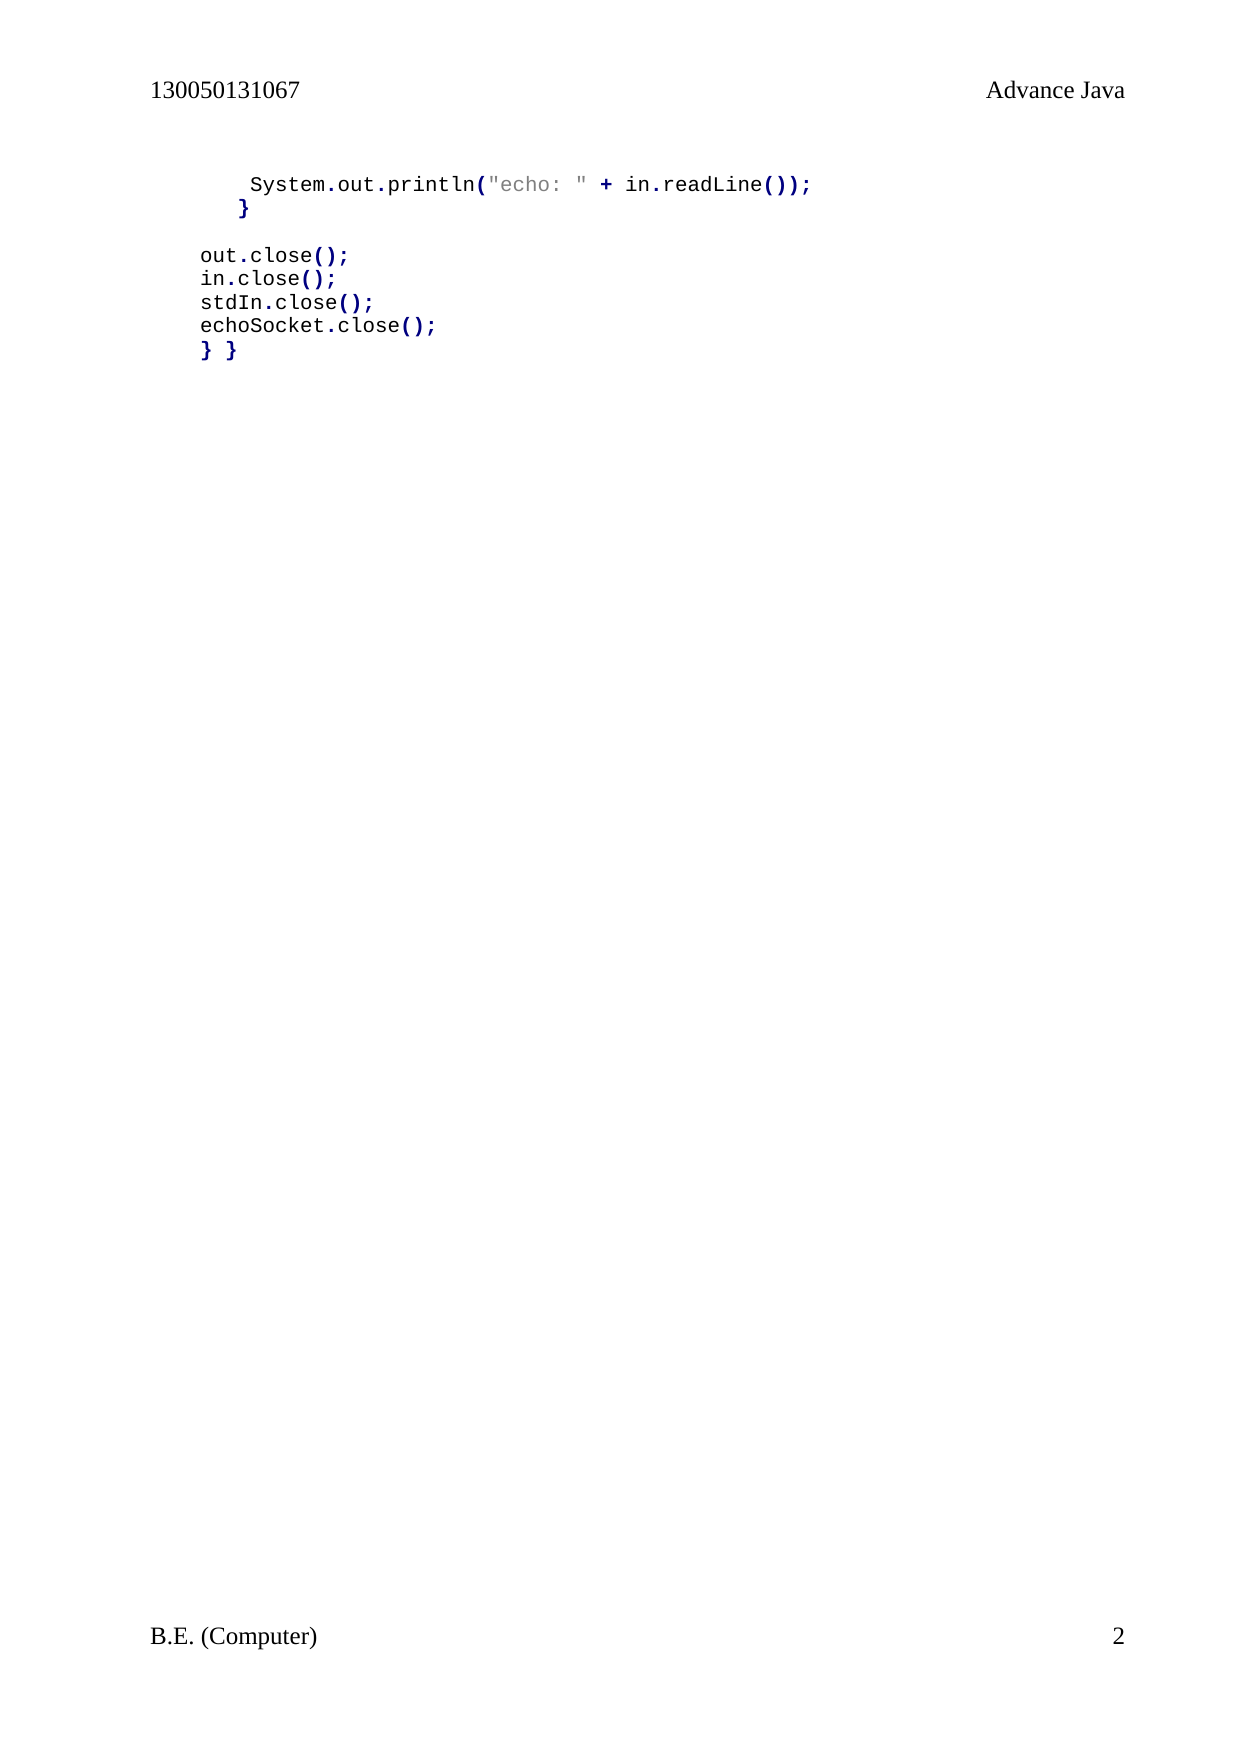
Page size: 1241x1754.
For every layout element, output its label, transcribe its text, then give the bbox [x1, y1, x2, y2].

text echoSocket.close(); [150, 316, 1090, 339]
text in.close(); [150, 268, 1090, 292]
text } [150, 197, 1090, 221]
text } } [150, 339, 1090, 363]
text stdIn.close(); [150, 292, 1090, 316]
text out.close(); [150, 244, 1090, 268]
text System.out.println("echo: " + in.readLine()); [150, 174, 1090, 197]
